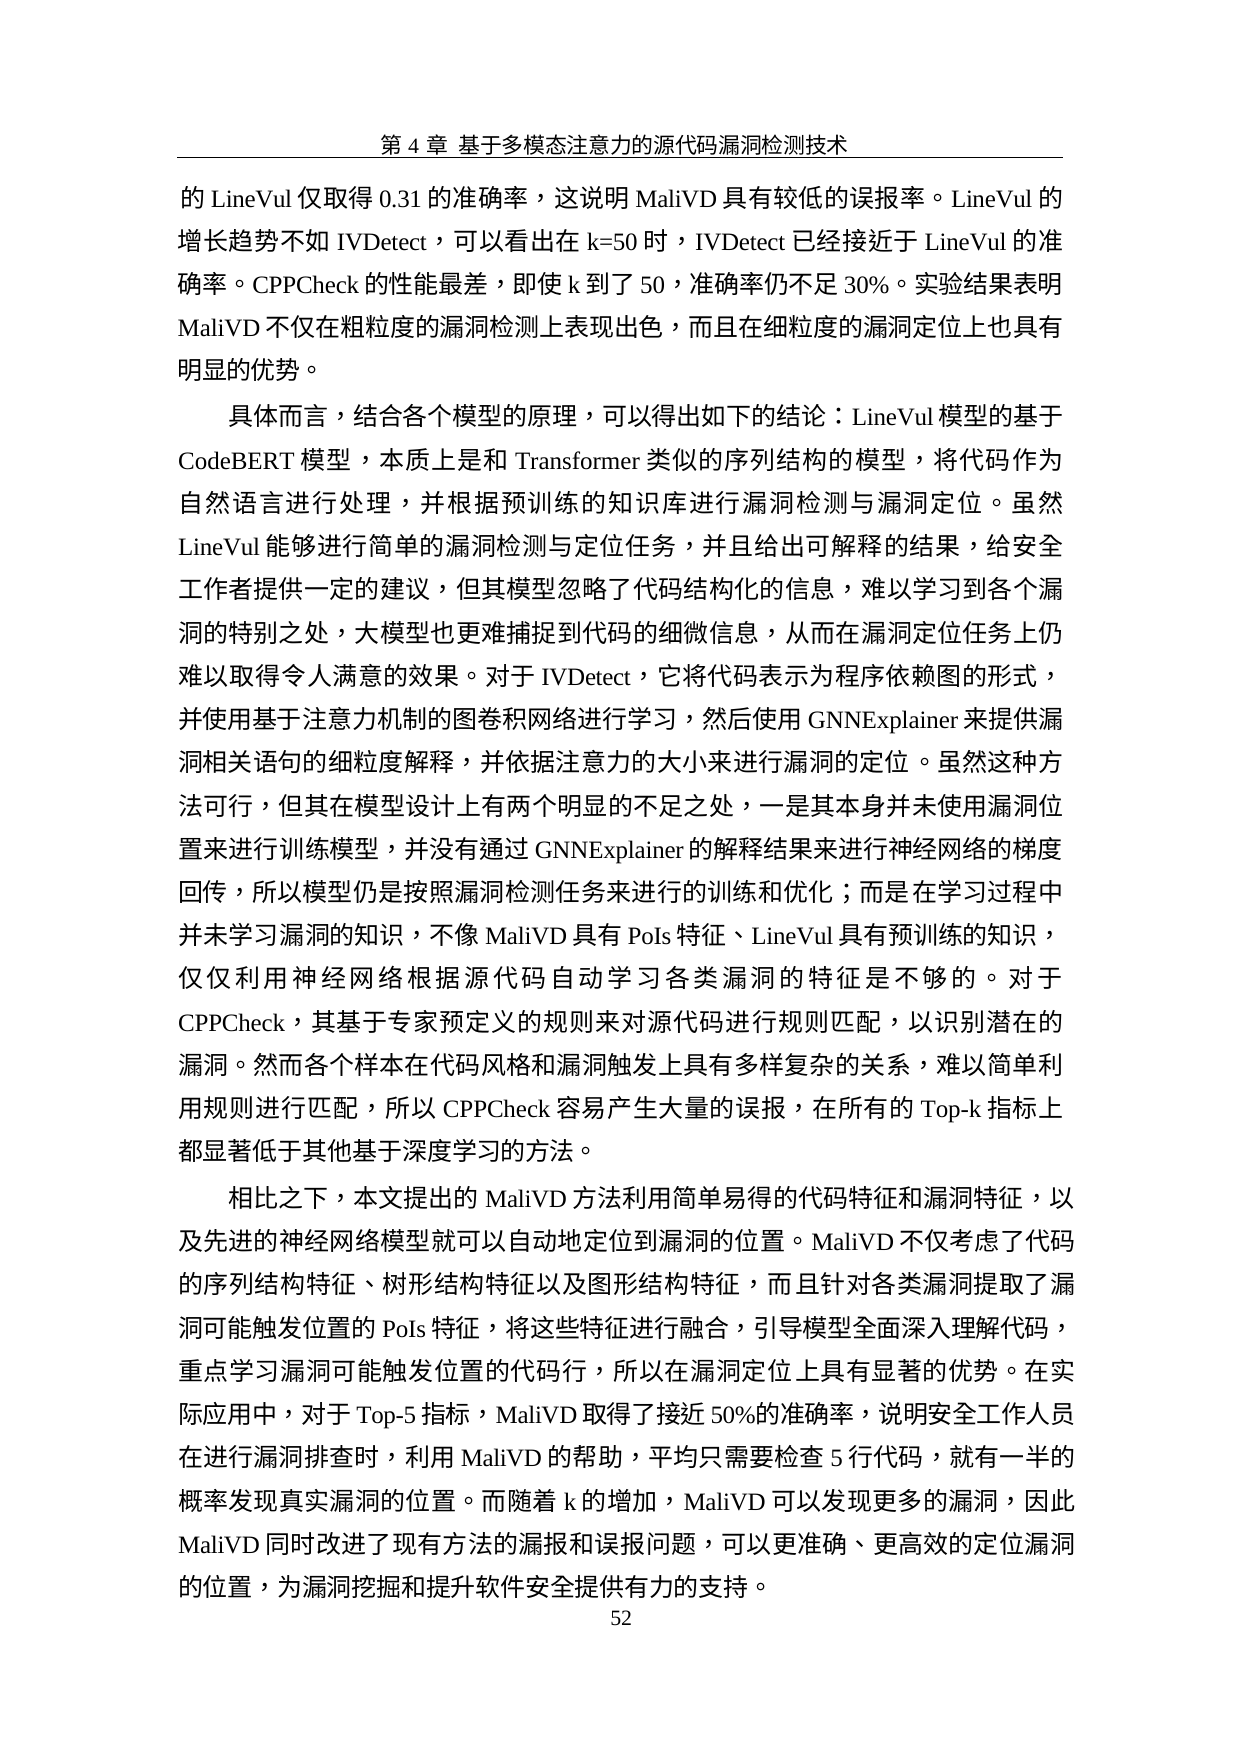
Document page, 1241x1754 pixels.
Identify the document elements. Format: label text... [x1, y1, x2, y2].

text 相比之下，本文提出的MaliVD方法利用简单易得的代码特征和漏洞特征，以及先进的神经网络模型就可以自动地定位到漏洞的位置。MaliVD不仅考虑了代码的序列结构特征、树形结构特征以及图形结构特征，而且针对各类漏洞提取了漏洞可能触发位置的PoIs特征，将这些特征进行融合，引导模型全面深入理解代码，重点学习漏洞可能触发位置的代码行，所以在漏洞定位上具有显著的优势。在实际应用中，对于Top-5指标，MaliVD取得了接近50%的准确率，说明安全工作人员在进行漏洞排查时，利用MaliVD的帮助，平均只需要检查5行代码，就有一半的概率发现真实漏洞的位置。而随着k的增加，MaliVD可以发现更多的漏洞，因此MaliVD同时改进了现有方法的漏报和误报问题，可以更准确、更高效的定位漏洞的位置，为漏洞挖掘和提升软件安全提供有力的支持。 [178, 1181, 1076, 1604]
text 具体而言，结合各个模型的原理，可以得出如下的结论：LineVul模型的基于CodeBERT模型，本质上是和Transformer类似的序列结构的模型，将代码作为自然语言进行处理，并根据预训练的知识库进行漏洞检测与漏洞定位。虽然LineVul能够进行简单的漏洞检测与定位任务，并且给出可解释的结果，给安全工作者提供一定的建议，但其模型忽略了代码结构化的信息，难以学习到各个漏洞的特别之处，大模型也更难捕捉到代码的细微信息，从而在漏洞定位任务上仍难以取得令人满意的效果。对于IVDetect，它将代码表示为程序依赖图的形式，并使用基于注意力机制的图卷积网络进行学习，然后使用GNNExplainer来提供漏洞相关语句的细粒度解释，并依据注意力的大小来进行漏洞的定位。虽然这种方法可行，但其在模型设计上有两个明显的不足之处，一是其本身并未使用漏洞位置来进行训练模型，并没有通过GNNExplainer的解释结果来进行神经网络的梯度回传，所以模型仍是按照漏洞检测任务来进行的训练和优化；而是在学习过程中并未学习漏洞的知识，不像MaliVD具有PoIs特征、LineVul具有预训练的知识，仅仅利用神经网络根据源代码自动学习各类漏洞的特征是不够的。对于CPPCheck，其基于专家预定义的规则来对源代码进行规则匹配，以识别潜在的漏洞。然而各个样本在代码风格和漏洞触发上具有多样复杂的关系，难以简单利用规则进行匹配，所以CPPCheck容易产生大量的误报，在所有的Top-k指标上都显著低于其他基于深度学习的方法。 [178, 399, 1063, 1168]
text 的LineVul仅取得0.31的准确率，这说明MaliVD具有较低的误报率。LineVul的增长趋势不如IVDetect，可以看出在k=50时，IVDetect已经接近于LineVul的准确率。CPPCheck的性能最差，即使k到了50，准确率仍不足30%。实验结果表明MaliVD不仅在粗粒度的漏洞检测上表现出色，而且在细粒度的漏洞定位上也具有明显的优势。 [177, 181, 1063, 386]
